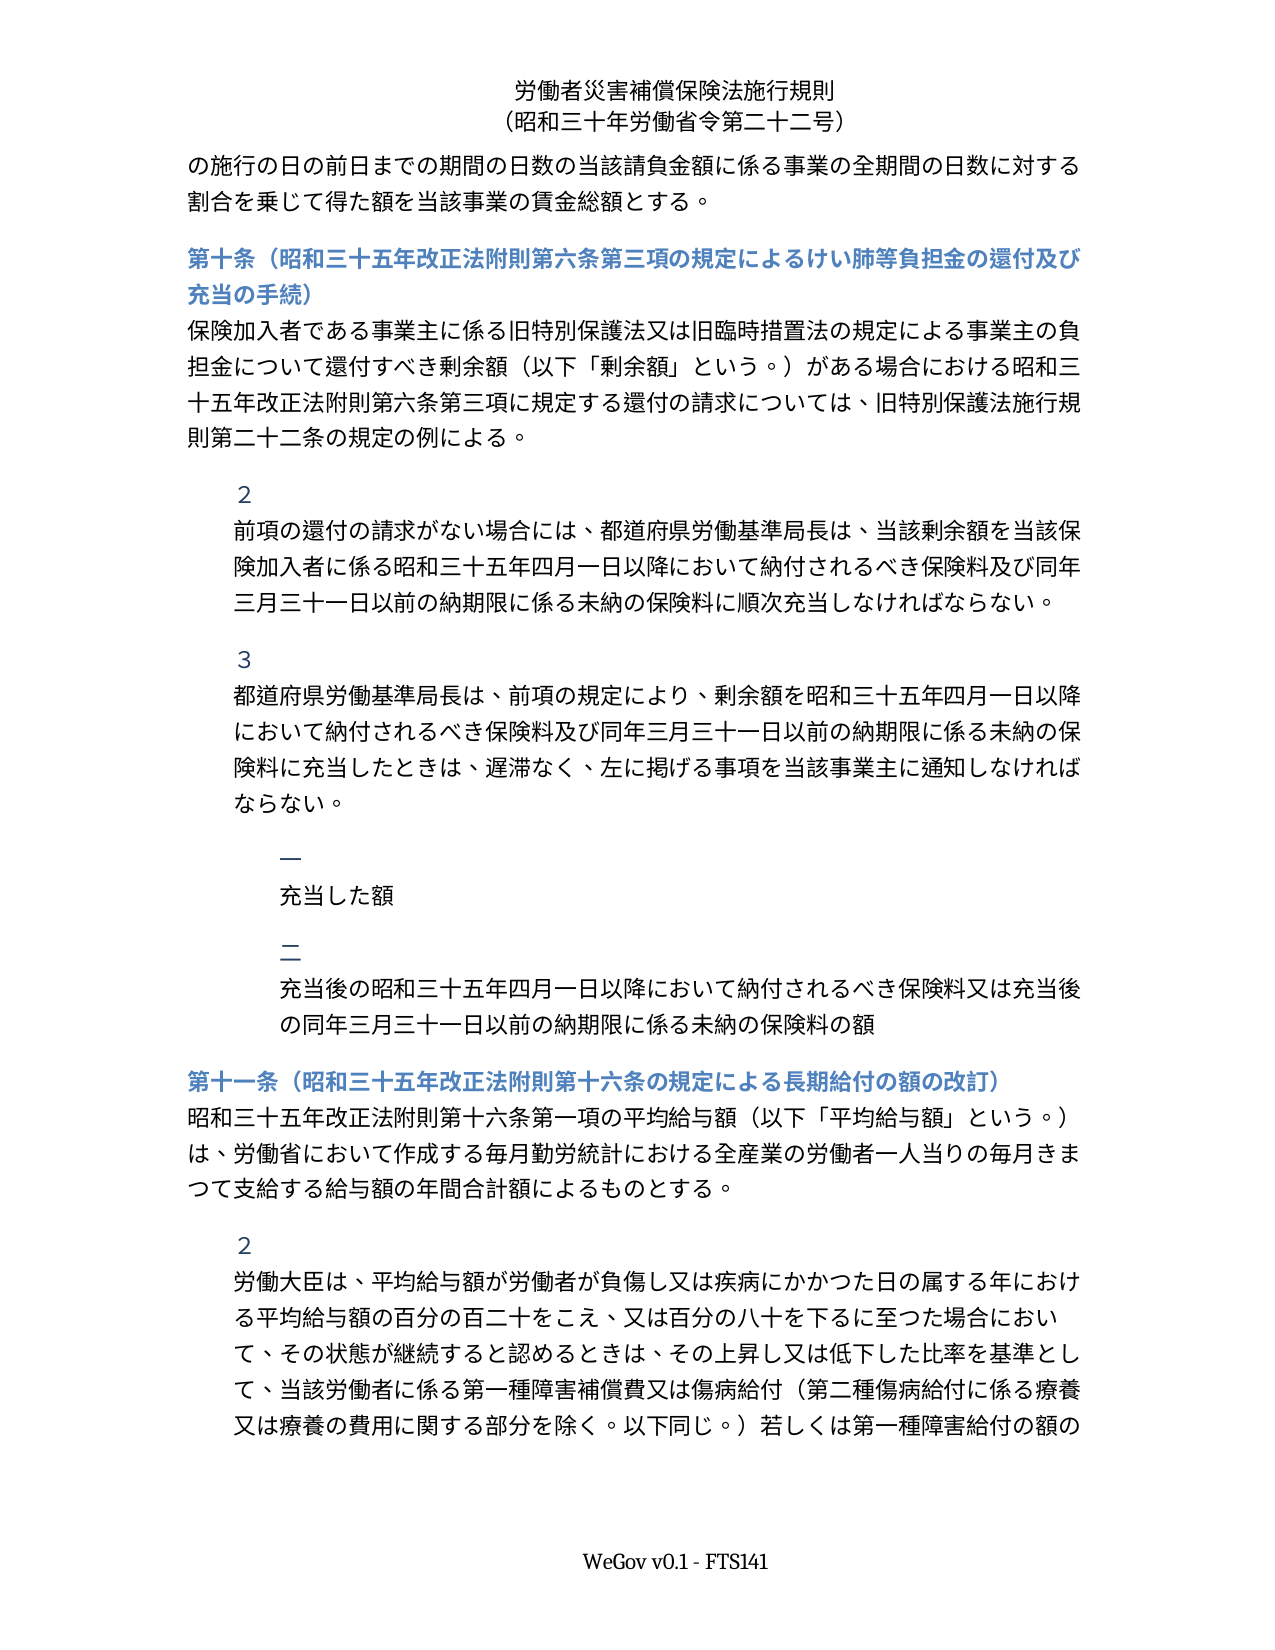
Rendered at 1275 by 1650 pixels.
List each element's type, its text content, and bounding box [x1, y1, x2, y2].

subtitle 二 [279, 937, 1087, 968]
subtitle ２ [233, 1230, 1087, 1261]
text 充当した額 [279, 880, 1087, 911]
subtitle ３ [233, 644, 1087, 675]
text 充当後の昭和三十五年四月一日以降において納付されるべき保険料又は充当後の同年三月三十一日以前の納期限に係る未納の保険料の額 [279, 973, 1087, 1040]
subtitle ２ [233, 479, 1087, 510]
text 昭和三十五年改正法附則第十六条第一項の平均給与額（以下「平均給与額」という。）は、労働省において作成する毎月勤労統計における全産業の労働者一人当りの毎月きまつて支給する給与額の年間合計額によるものとする。 [187, 1102, 1087, 1205]
text 都道府県労働基準局長は、前項の規定により、剰余額を昭和三十五年四月一日以降において納付されるべき保険料及び同年三月三十一日以前の納期限に係る未納の保険料に充当したときは、遅滞なく、左に掲げる事項を当該事業主に通知しなければならない。 [233, 680, 1087, 819]
subtitle 一 [279, 844, 1087, 876]
subtitle 第十一条（昭和三十五年改正法附則第十六条の規定による長期給付の額の改訂） [187, 1066, 1087, 1097]
subtitle 第十条（昭和三十五年改正法附則第六条第三項の規定によるけい肺等負担金の還付及び充当の手続） [187, 243, 1087, 310]
text 保険加入者である事業主に係る旧特別保護法又は旧臨時措置法の規定による事業主の負担金について還付すべき剰余額（以下「剰余額」という。）がある場合における昭和三十五年改正法附則第六条第三項に規定する還付の請求については、旧特別保護法施行規則第二十二条の規定の例による。 [187, 314, 1087, 454]
text 前項の還付の請求がない場合には、都道府県労働基準局長は、当該剰余額を当該保険加入者に係る昭和三十五年四月一日以降において納付されるべき保険料及び同年三月三十一日以前の納期限に係る未納の保険料に順次充当しなければならない。 [233, 515, 1087, 618]
